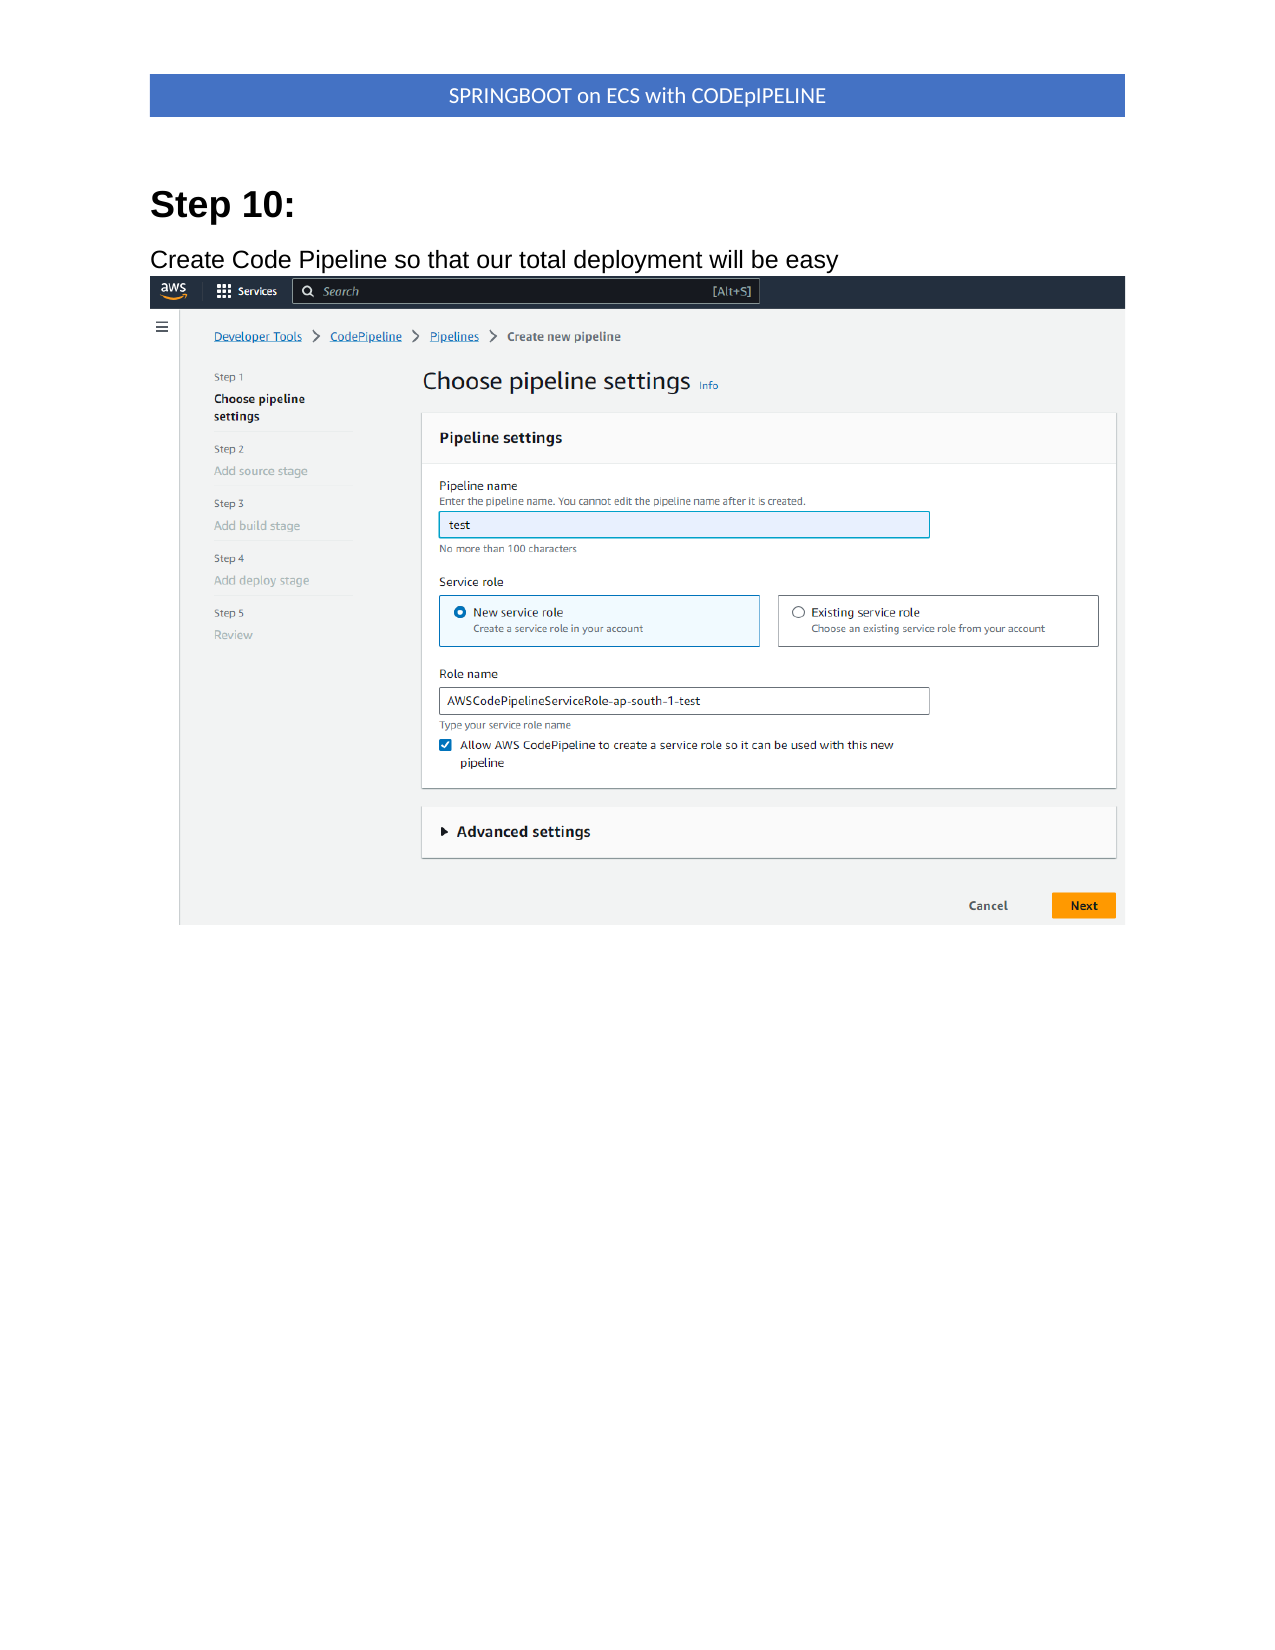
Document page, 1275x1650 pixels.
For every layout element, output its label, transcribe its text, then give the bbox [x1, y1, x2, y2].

text Create Code Pipeline so that our total deployment will be easy [150, 245, 1125, 276]
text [150, 150, 1125, 225]
picture [150, 276, 1125, 925]
